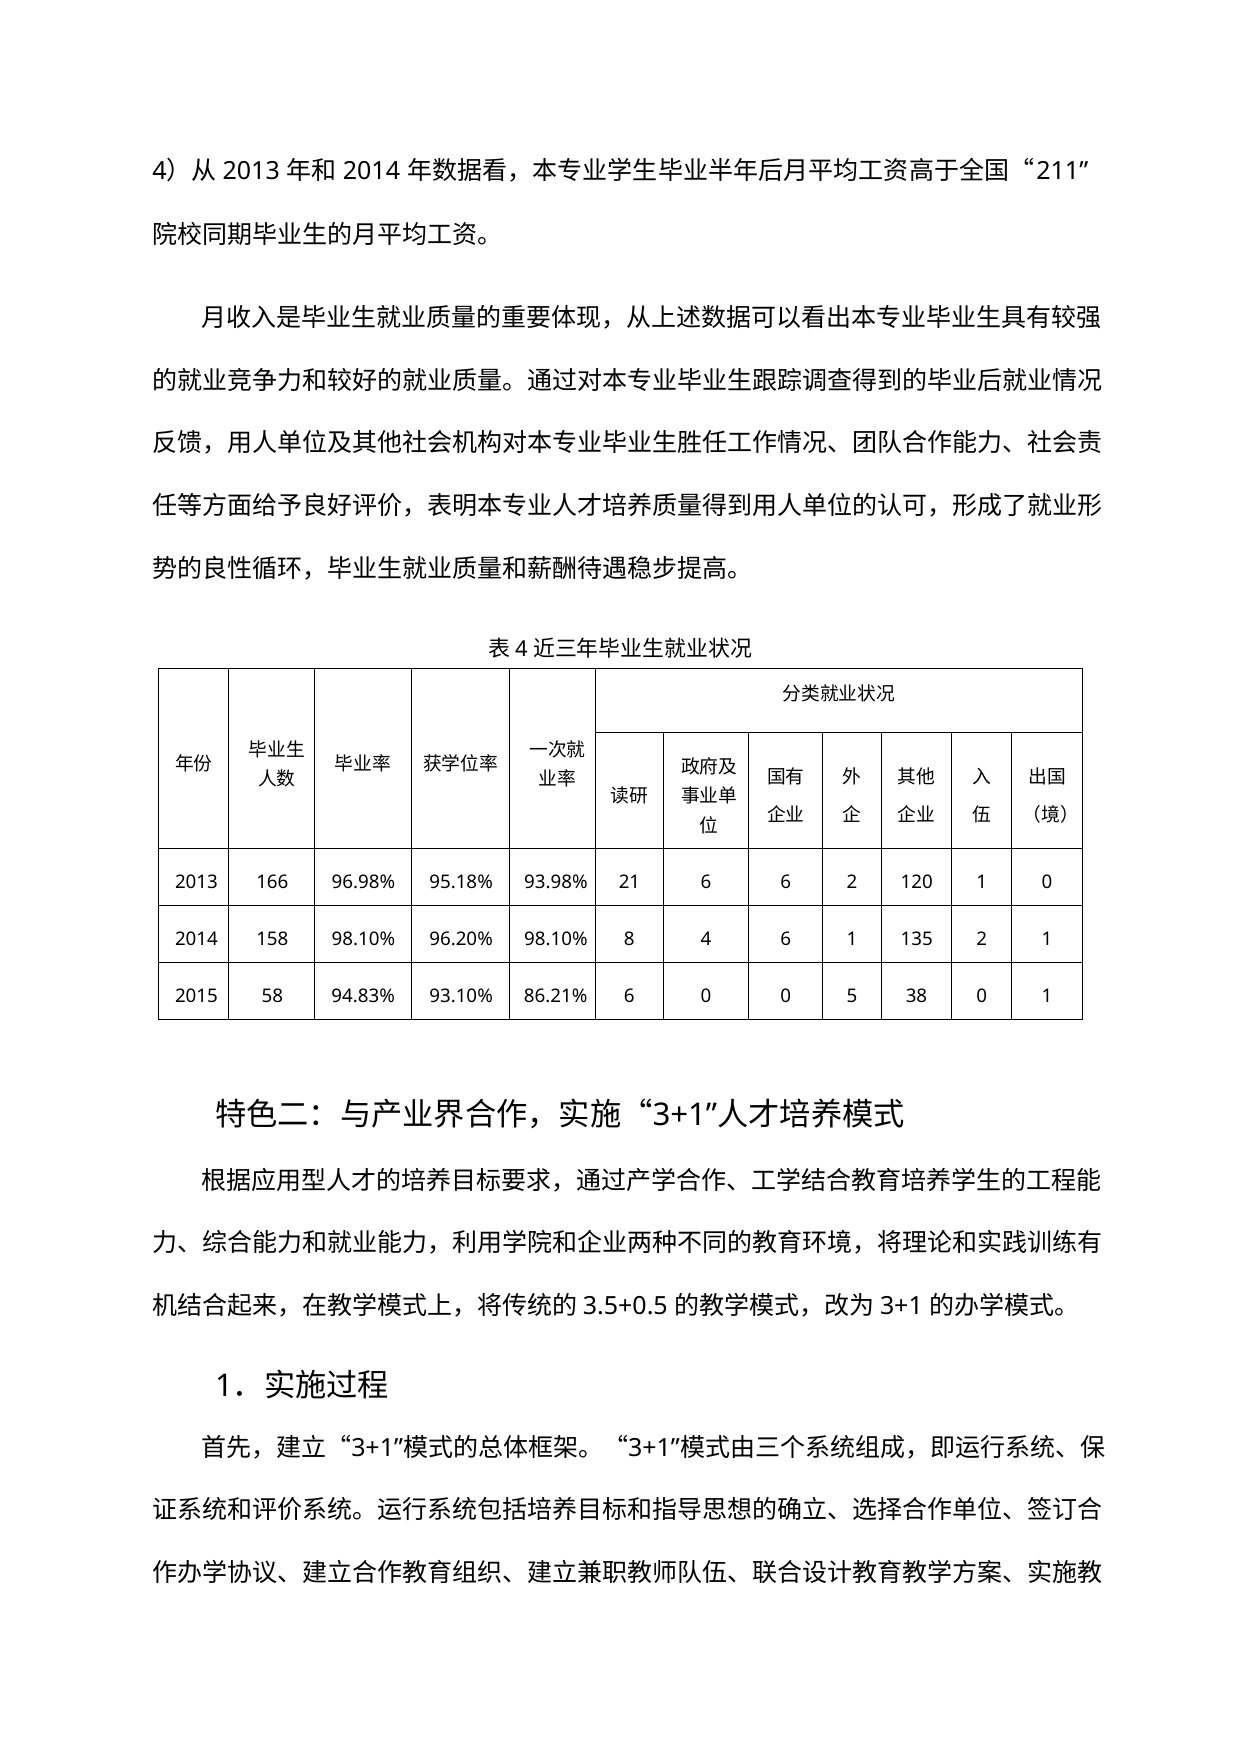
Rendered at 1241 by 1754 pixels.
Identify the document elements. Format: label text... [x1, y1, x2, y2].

table_cell 国有 企业 [749, 733, 822, 848]
table_cell 6 [596, 963, 663, 1019]
table_cell 0 [1012, 849, 1082, 905]
table_cell 6 [749, 849, 822, 905]
table_cell 2014 [159, 906, 228, 962]
table_cell 2 [823, 849, 881, 905]
table_cell 93.10% [412, 963, 509, 1019]
table_header 毕业率 [315, 669, 411, 848]
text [152, 1427, 1111, 1589]
table_cell 1 [952, 849, 1011, 905]
table_cell 4 [664, 906, 748, 962]
table_cell 2015 [159, 963, 228, 1019]
table_cell 0 [952, 963, 1011, 1019]
table_cell 读研 [596, 733, 663, 848]
table_cell 出国 （境） [1012, 733, 1082, 848]
table_cell 2013 [159, 849, 228, 905]
table_cell 95.18% [412, 849, 509, 905]
table_cell 6 [749, 906, 822, 962]
table_cell 政府及事业单位 [664, 733, 748, 848]
table_cell 96.98% [315, 849, 411, 905]
table_cell 2 [952, 906, 1011, 962]
subtitle 1．实施过程 [215, 1360, 1087, 1406]
table_cell 96.20% [412, 906, 509, 962]
subtitle 特色二：与产业界合作，实施“3+1”人才培养模式 [215, 1089, 1087, 1135]
table_cell 0 [664, 963, 748, 1019]
table_cell 86.21% [510, 963, 595, 1019]
table_cell 158 [229, 906, 314, 962]
text 月收入是毕业生就业质量的重要体现，从上述数据可以看出本专业毕业生具有较强的就业竞争力和较好的就业质量。通过对本专业毕业生跟踪调查得到的毕业后就业情况反馈，用人单位及其他社会机构对本专业毕业生胜任工作情况、团队合作能力、社会责任等方面给予良好评价，表明本专业人才培养质量得到用人单位的认可，形成了就业形势的良性循环，毕业生就业质量和薪酬待遇稳步提高。 [152, 297, 1111, 584]
table_header 年份 [159, 669, 228, 848]
table_cell 93.98% [510, 849, 595, 905]
table_header 毕业生人数 [229, 669, 314, 848]
table_cell 5 [823, 963, 881, 1019]
table_cell 8 [596, 906, 663, 962]
table_header [596, 669, 748, 732]
table_cell 1 [1012, 963, 1082, 1019]
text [152, 151, 1088, 251]
table_cell 1 [1012, 906, 1082, 962]
table_cell 外 企 [823, 733, 881, 848]
table_cell 58 [229, 963, 314, 1019]
table_cell 98.10% [315, 906, 411, 962]
table_cell 166 [229, 849, 314, 905]
text 表4 近三年毕业生就业状况 [153, 631, 1086, 662]
table_cell 其他 企业 [882, 733, 951, 848]
table_header 获学位率 [412, 669, 509, 848]
table_cell 0 [749, 963, 822, 1019]
table_cell 135 [882, 906, 951, 962]
table_cell 94.83% [315, 963, 411, 1019]
table_header 一次就业率 [510, 669, 595, 848]
table_cell 98.10% [510, 906, 595, 962]
table_cell 21 [596, 849, 663, 905]
table_cell 6 [664, 849, 748, 905]
text 根据应用型人才的培养目标要求，通过产学合作、工学结合教育培养学生的工程能力、综合能力和就业能力，利用学院和企业两种不同的教育环境，将理论和实践训练有机结合起来，在教学模式上，将传统的 3.5+0.5 的教学模式，改为 3+1 的办学模式。 [152, 1160, 1111, 1322]
table_cell 1 [823, 906, 881, 962]
table_cell 入 伍 [952, 733, 1011, 848]
table_cell 120 [882, 849, 951, 905]
table_cell 38 [882, 963, 951, 1019]
table_header 分类就业状况 [749, 669, 1082, 732]
